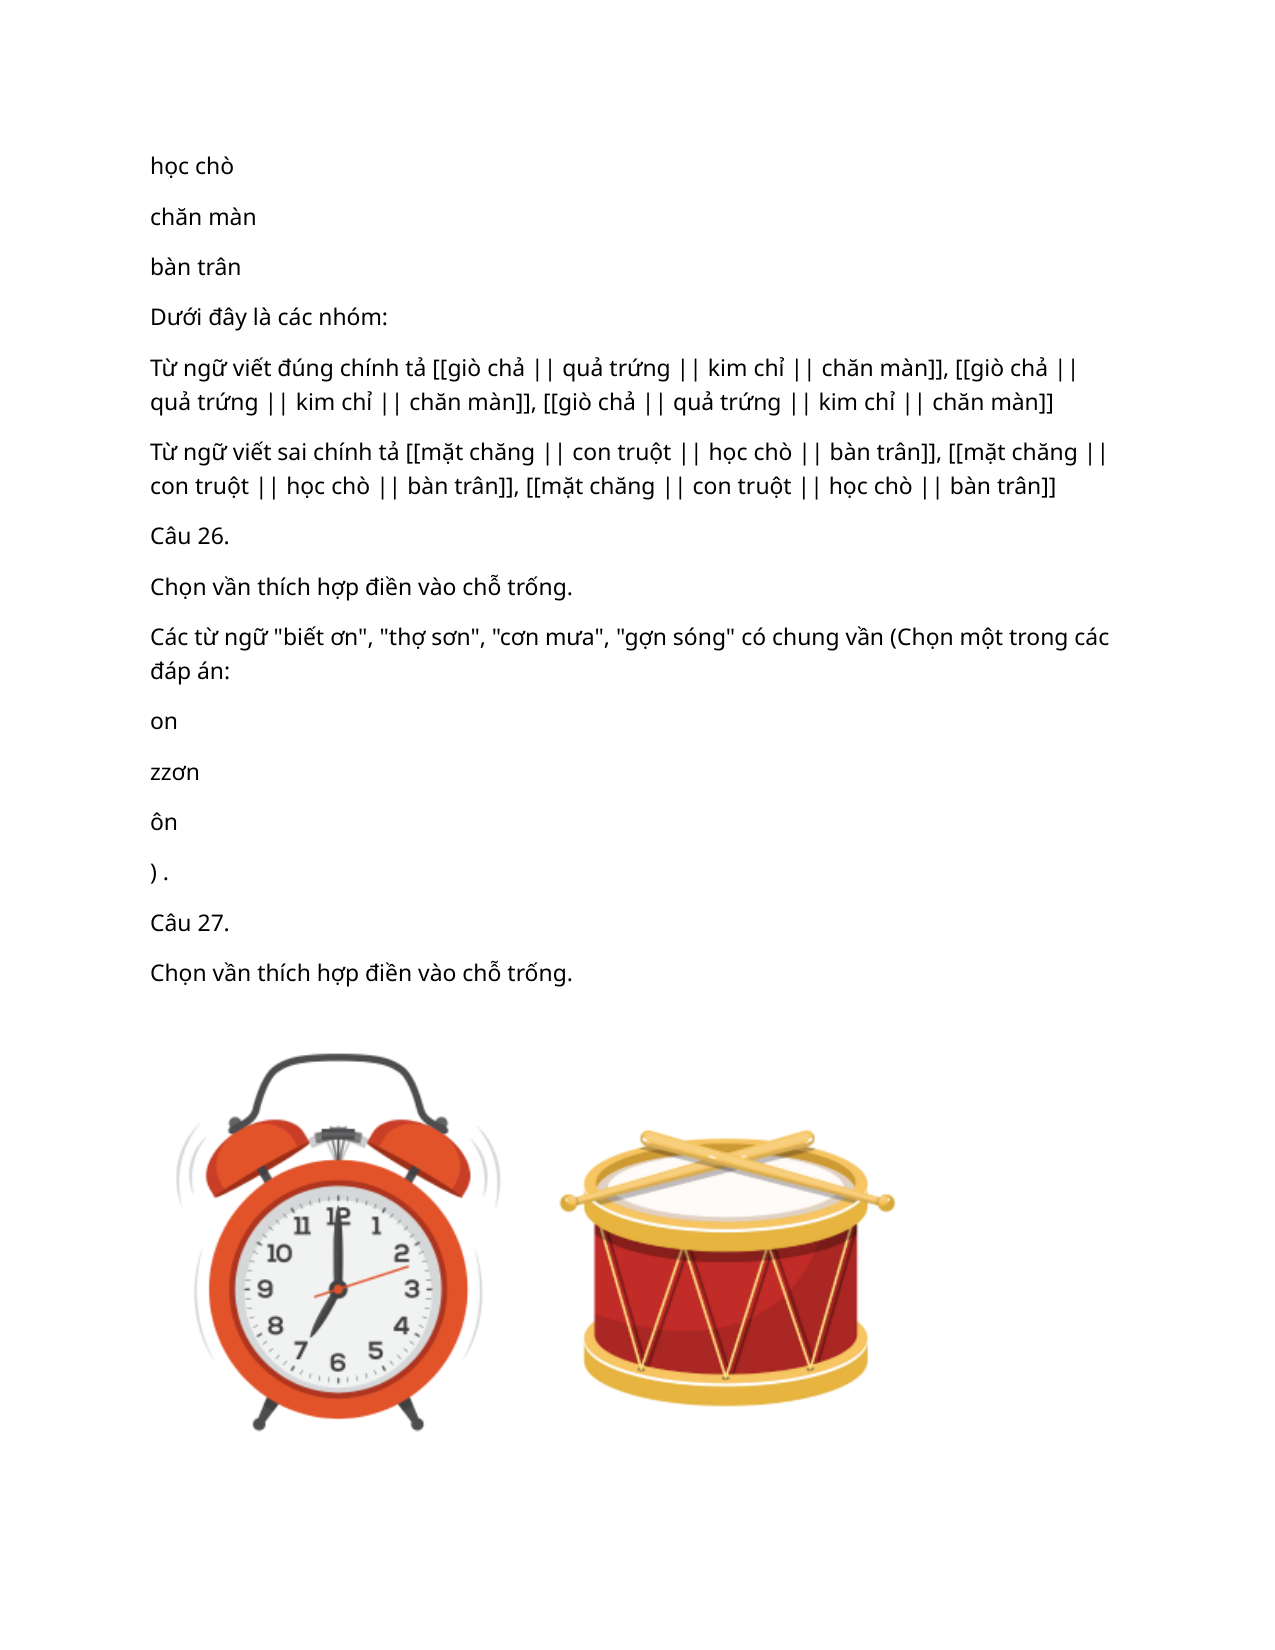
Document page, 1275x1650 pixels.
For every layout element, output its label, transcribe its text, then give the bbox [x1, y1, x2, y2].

text học chò [150, 150, 1125, 181]
text bàn trân [150, 251, 1125, 282]
text Chọn vần thích hợp điền vào chỗ trống. [150, 957, 1125, 988]
text Dưới đây là các nhóm: [150, 301, 1125, 332]
picture [150, 1007, 932, 1477]
text Câu 26. [150, 520, 1125, 551]
text Câu 27. [150, 907, 1125, 938]
text on [150, 705, 1125, 736]
text zzơn [150, 755, 1125, 787]
text Các từ ngữ "biết ơn", "thợ sơn", "cơn mưa", "gợn sóng" có chung vần (Chọn một trong các đáp án: [150, 621, 1125, 686]
text Chọn vần thích hợp điền vào chỗ trống. [150, 570, 1125, 602]
text ôn [150, 806, 1125, 837]
text ) . [150, 856, 1125, 887]
text Từ ngữ viết đúng chính tả [[giò chả || quả trứng || kim chỉ || chăn màn]], [[giò chả || quả trứng || kim chỉ || chăn màn]], [[giò chả || quả trứng || kim chỉ || chăn màn]] [150, 352, 1125, 417]
text Từ ngữ viết sai chính tả [[mặt chăng || con truột || học chò || bàn trân]], [[mặt chăng || con truột || học chò || bàn trân]], [[mặt chăng || con truột || học chò || bàn trân]] [150, 436, 1125, 501]
text chăn màn [150, 200, 1125, 232]
